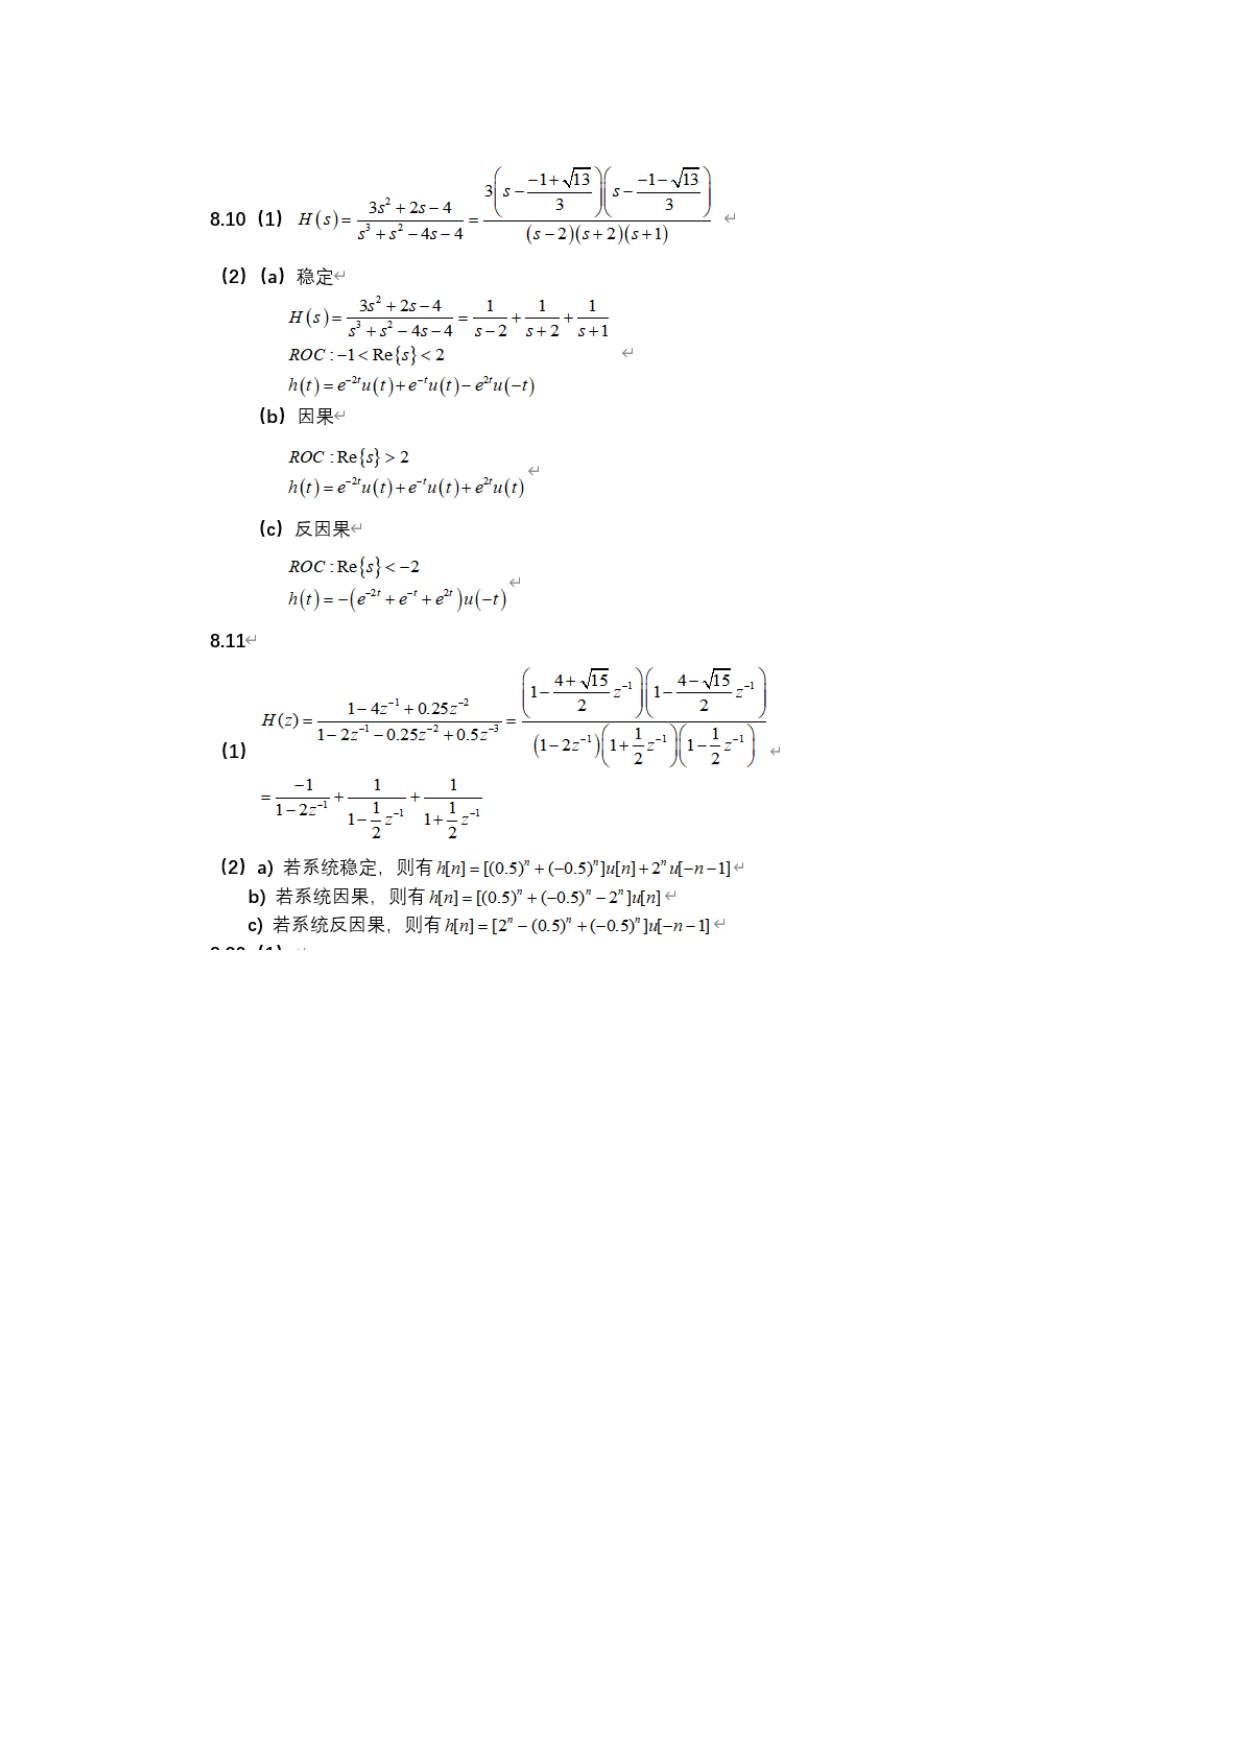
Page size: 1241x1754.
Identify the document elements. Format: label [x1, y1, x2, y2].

picture [187, 162, 832, 950]
